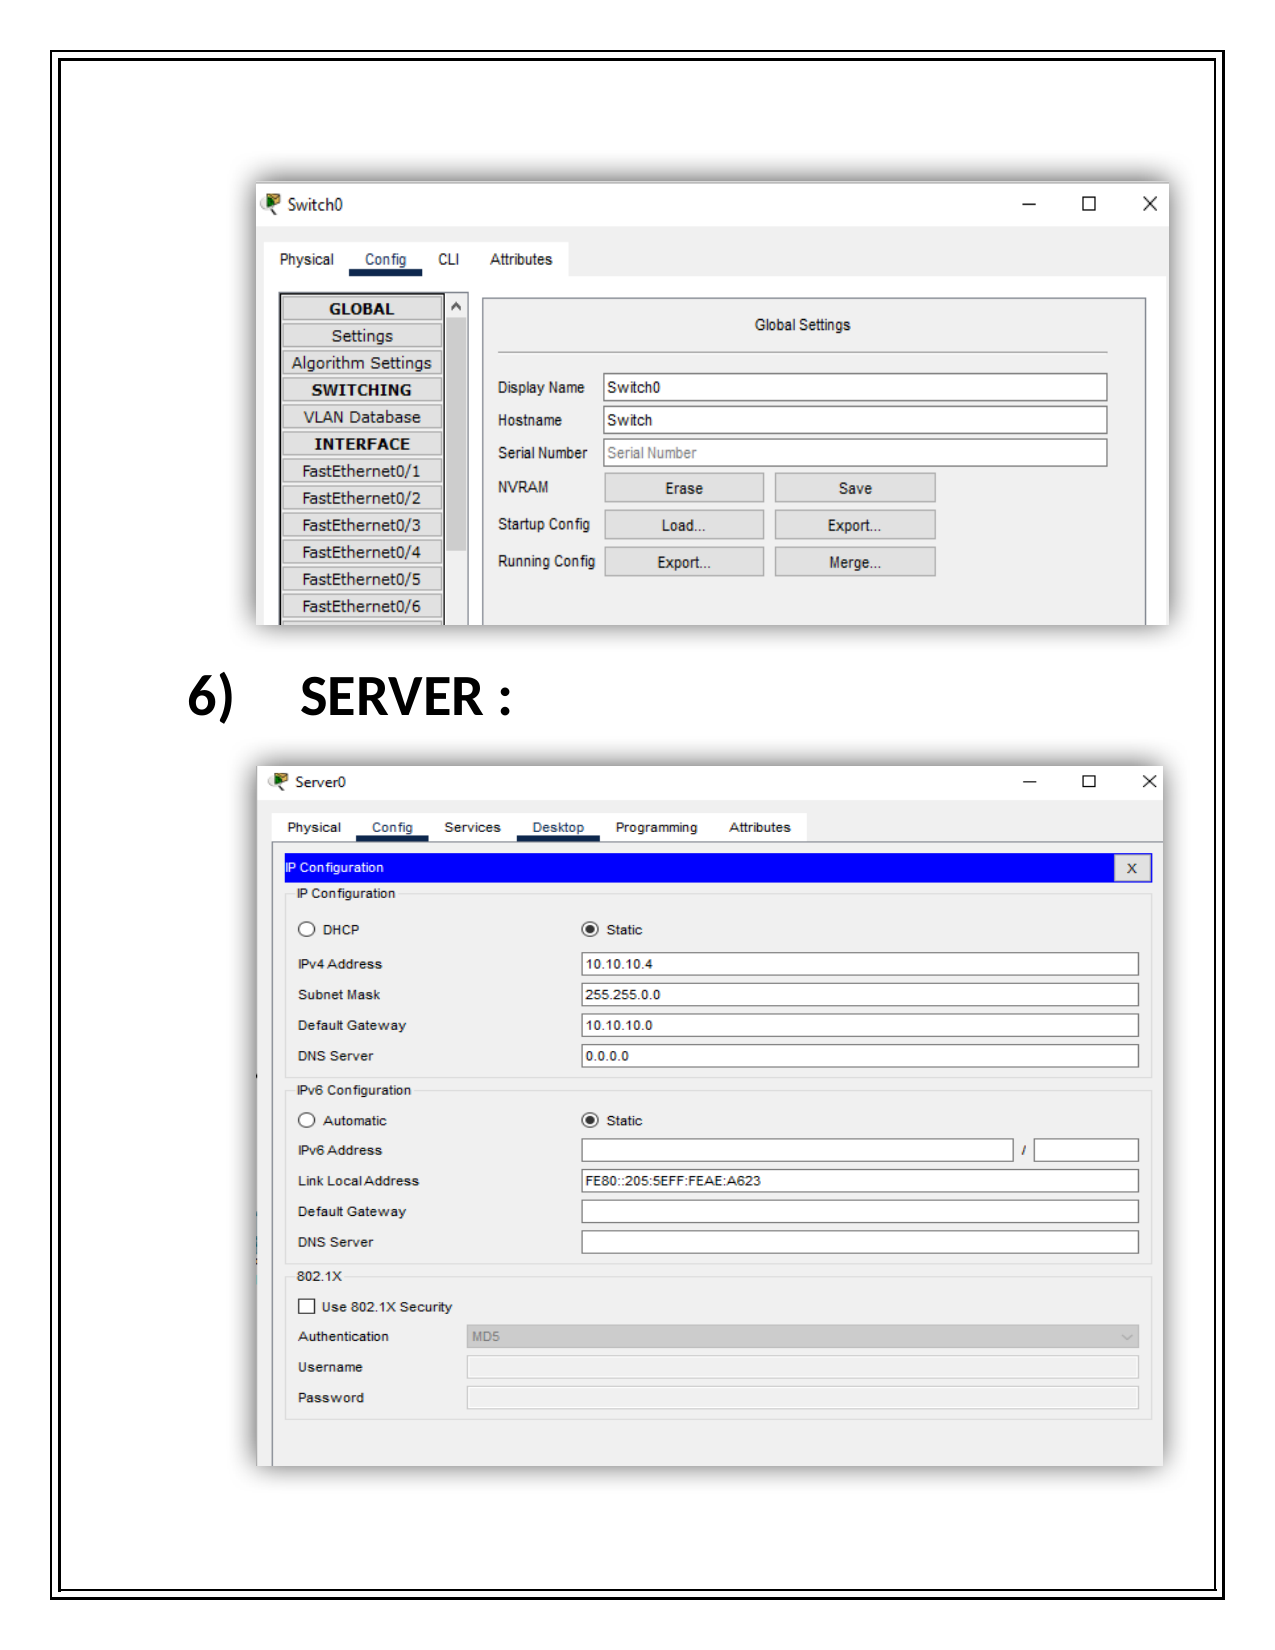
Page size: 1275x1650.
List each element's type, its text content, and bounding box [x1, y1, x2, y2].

picture [256, 766, 1163, 1466]
list SERVER : [187, 658, 1125, 730]
picture [256, 181, 1169, 625]
